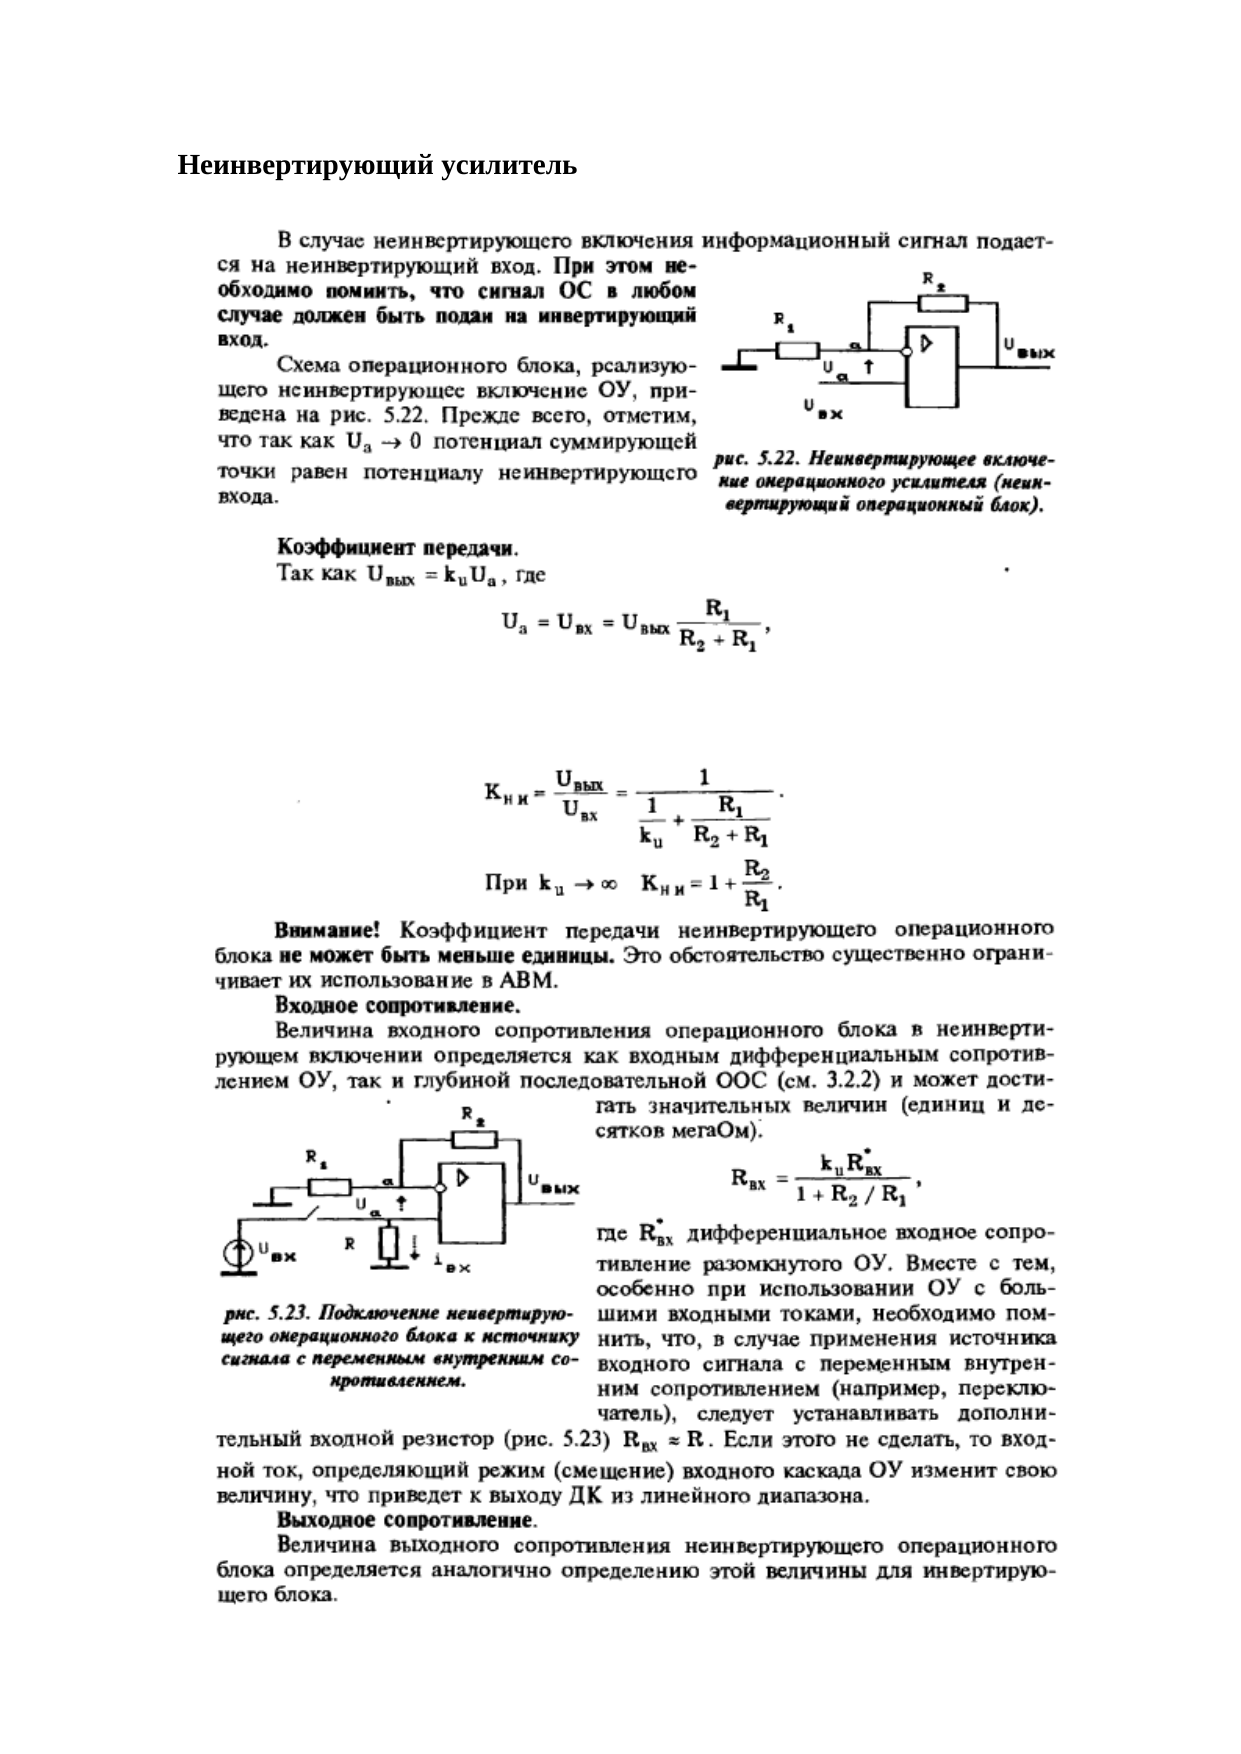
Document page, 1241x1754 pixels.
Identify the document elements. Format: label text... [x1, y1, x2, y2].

picture [177, 210, 1090, 667]
text Неинвертирующий усилитель [177, 147, 1152, 181]
picture [177, 752, 1092, 1608]
